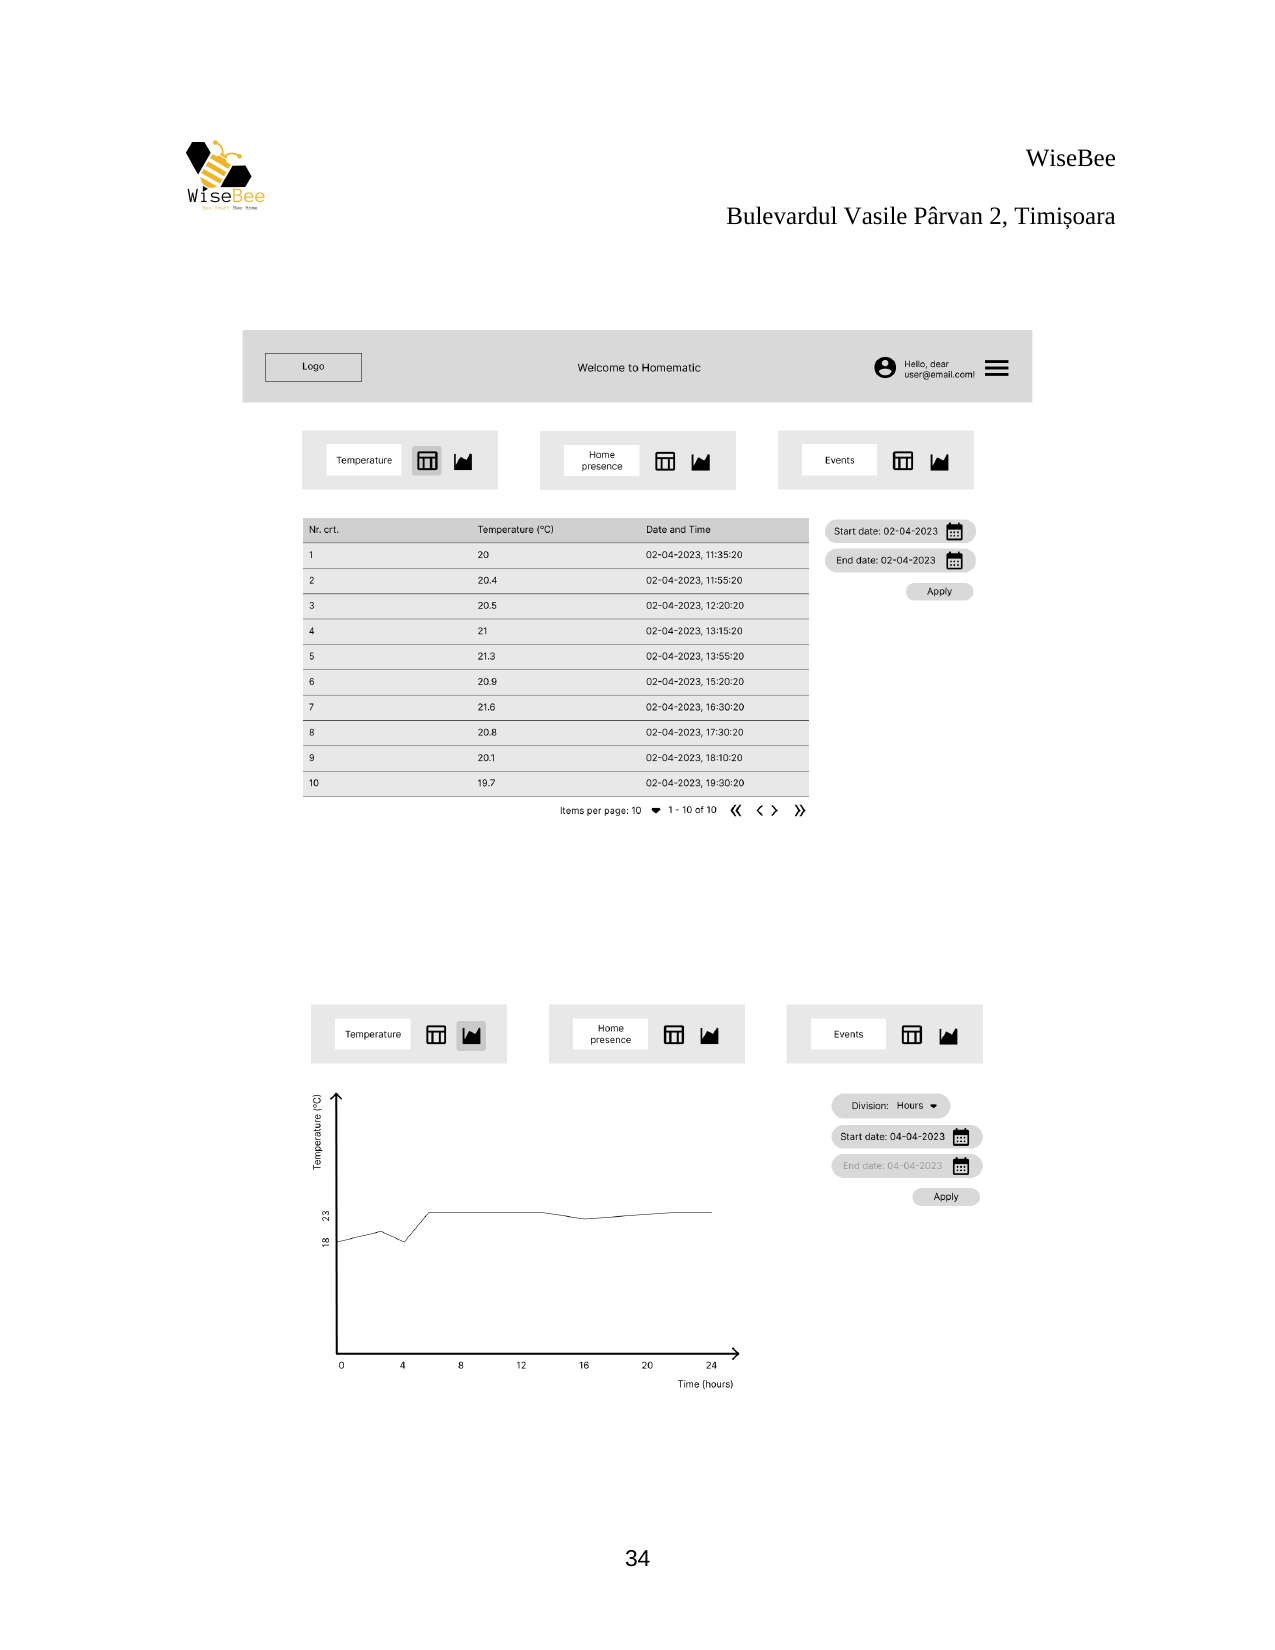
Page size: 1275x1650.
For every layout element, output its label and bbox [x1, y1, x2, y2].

picture [161, 117, 285, 241]
picture [242, 330, 1033, 1420]
